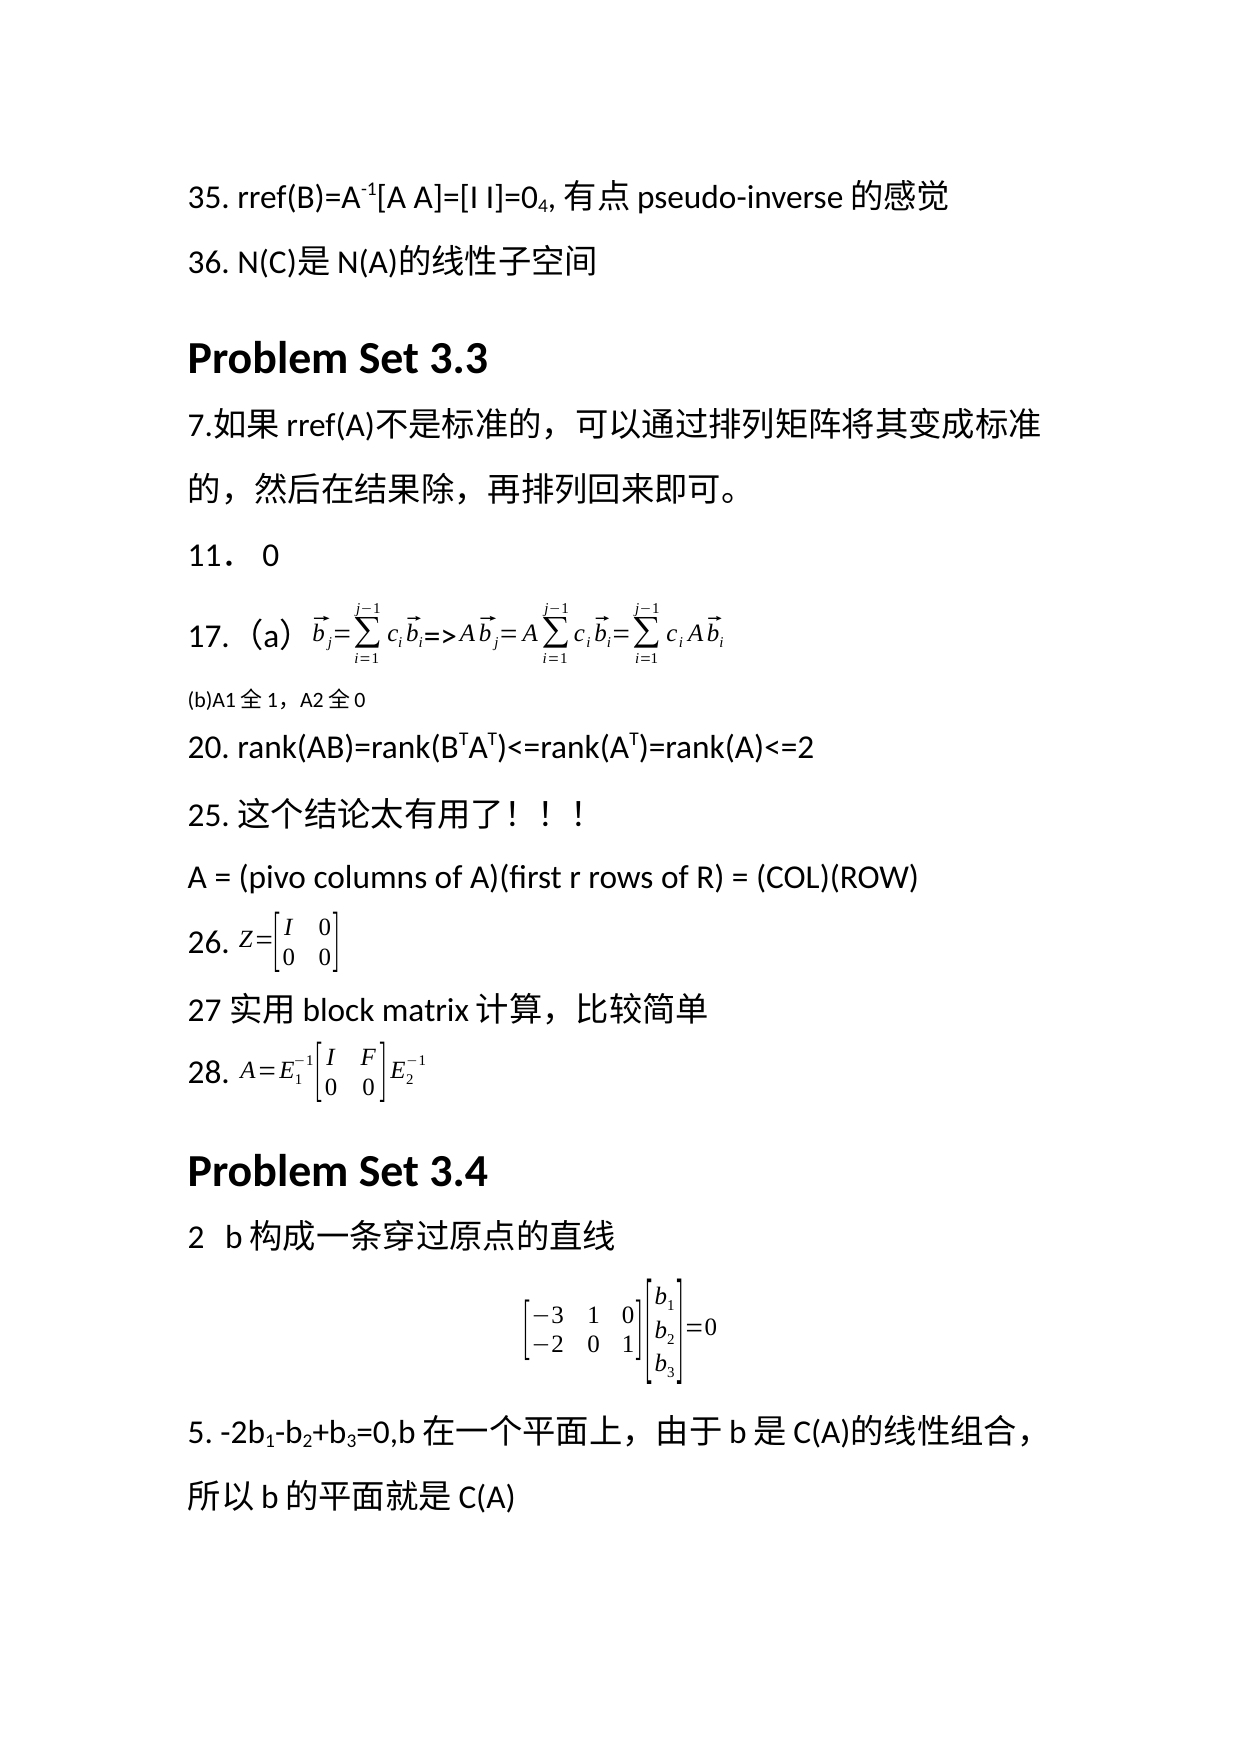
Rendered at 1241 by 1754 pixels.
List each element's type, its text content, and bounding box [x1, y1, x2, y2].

text 25. 这个结论太有用了！！！ [187, 779, 1053, 844]
text 7.如果rref(A)不是标准的，可以通过排列矩阵将其变成标准的，然后在结果除，再排列回来即可。 [187, 389, 1053, 519]
text 20. rank(AB)=rank(BTAT)<=rank(AT)=rank(A)<=2 [187, 714, 1053, 779]
text A = (pivo columns of A)(first r rows of R) = (COL)(ROW) [187, 844, 1053, 909]
text Problem Set 3.3 [187, 324, 1053, 389]
text 36. N(C)是N(A)的线性子空间 [187, 227, 1053, 292]
text 28. [187, 1039, 1053, 1104]
text 5. -2b1-b2+b3=0,b在一个平面上，由于b是C(A)的线性组合，所以b的平面就是C(A) [187, 1397, 1053, 1527]
text (b)A1全1，A2全0 [187, 682, 1053, 714]
text Problem Set 3.4 [187, 1137, 1053, 1202]
text 17.（a）=> [187, 584, 1053, 682]
list b构成一条穿过原点的直线 [187, 1202, 1053, 1267]
text 27 实用block matrix计算，比较简单 [187, 974, 1053, 1039]
text 11． 0 [187, 519, 1053, 584]
text 35. rref(B)=A-1[A A]=[I I]=04, 有点pseudo-inverse的感觉 [187, 162, 1053, 227]
text 26. [187, 909, 1053, 974]
